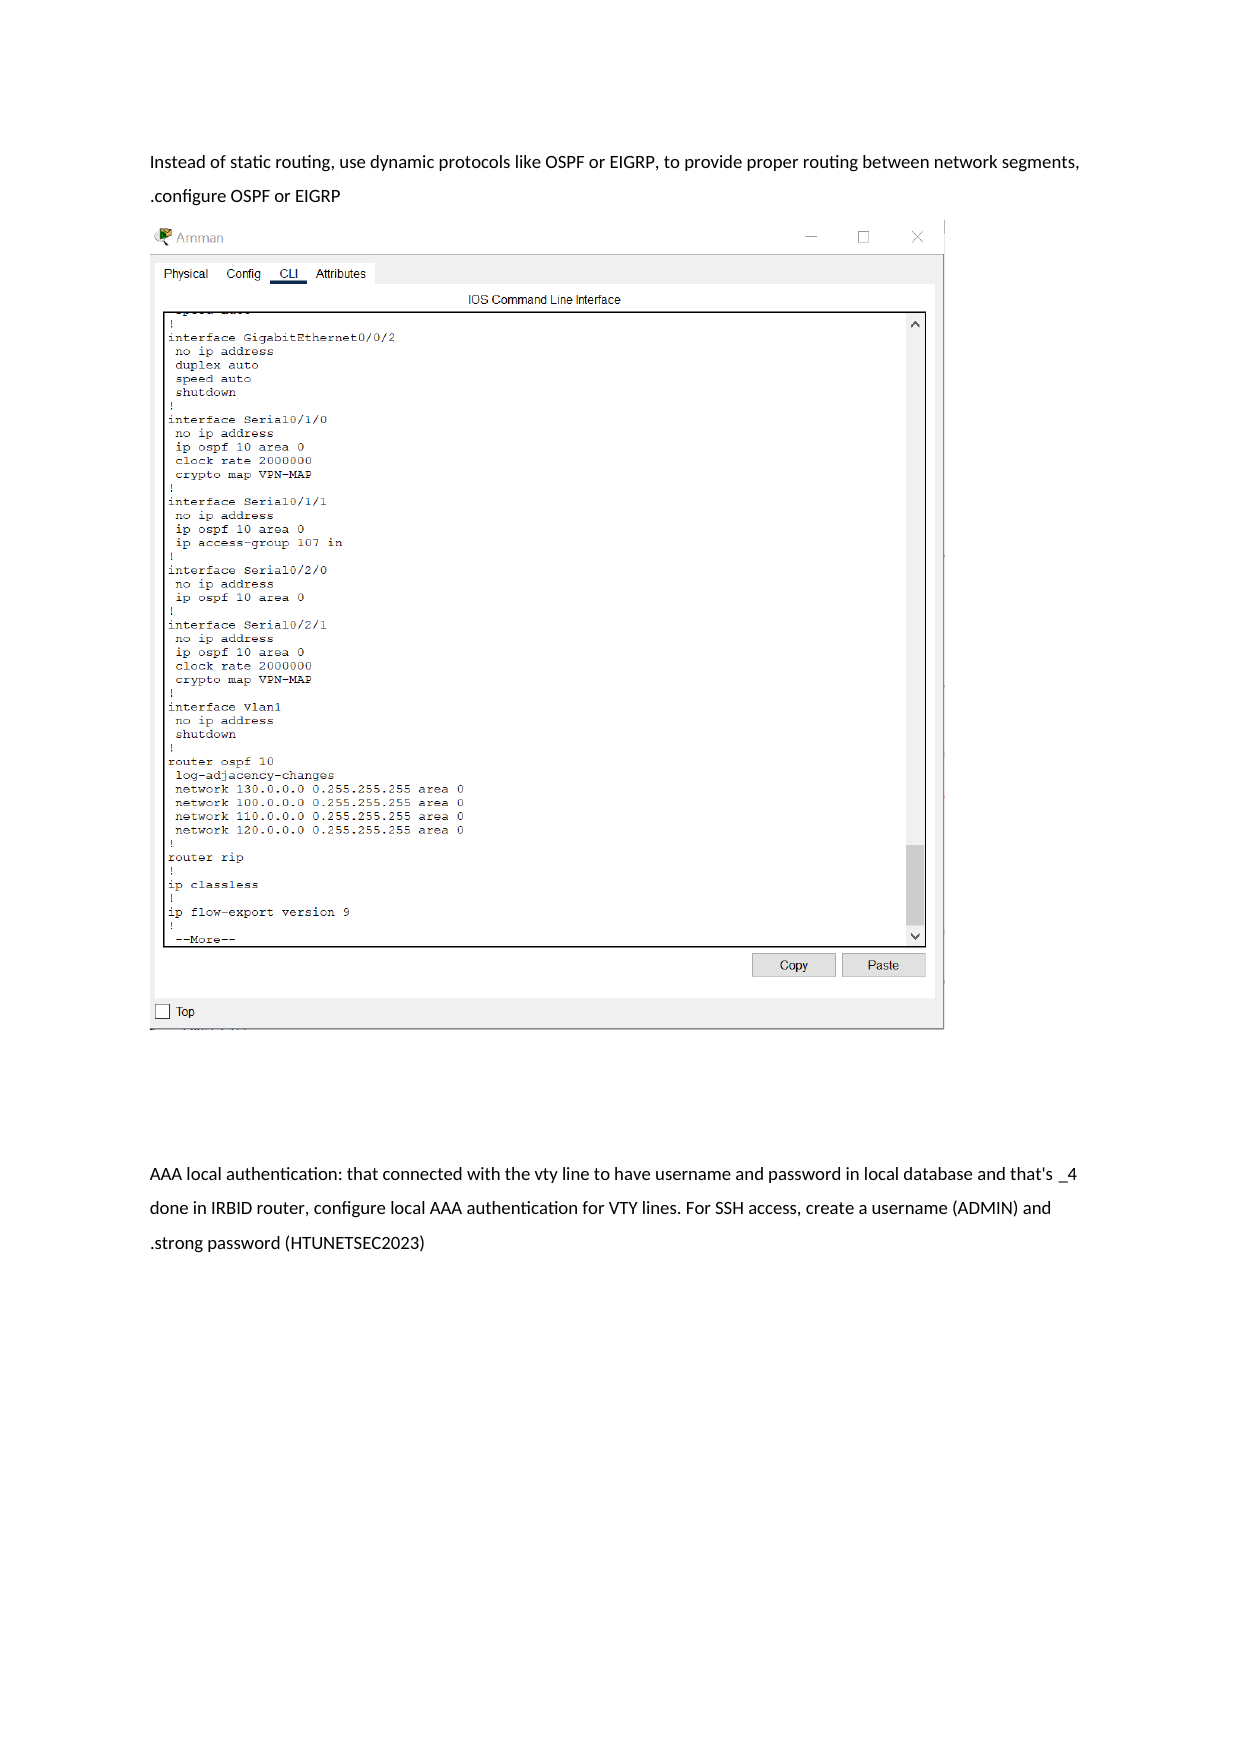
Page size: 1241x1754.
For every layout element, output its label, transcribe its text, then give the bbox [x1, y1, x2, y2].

text 4_AAA local authentication: that connected with the vty line to have username and password in local database and that's done in IRBID router, configure local AAA authentication for VTY lines. For SSH access, create a username (ADMIN) and strong password (HTUNETSEC2023). [150, 1162, 1090, 1254]
picture [149, 220, 945, 1030]
